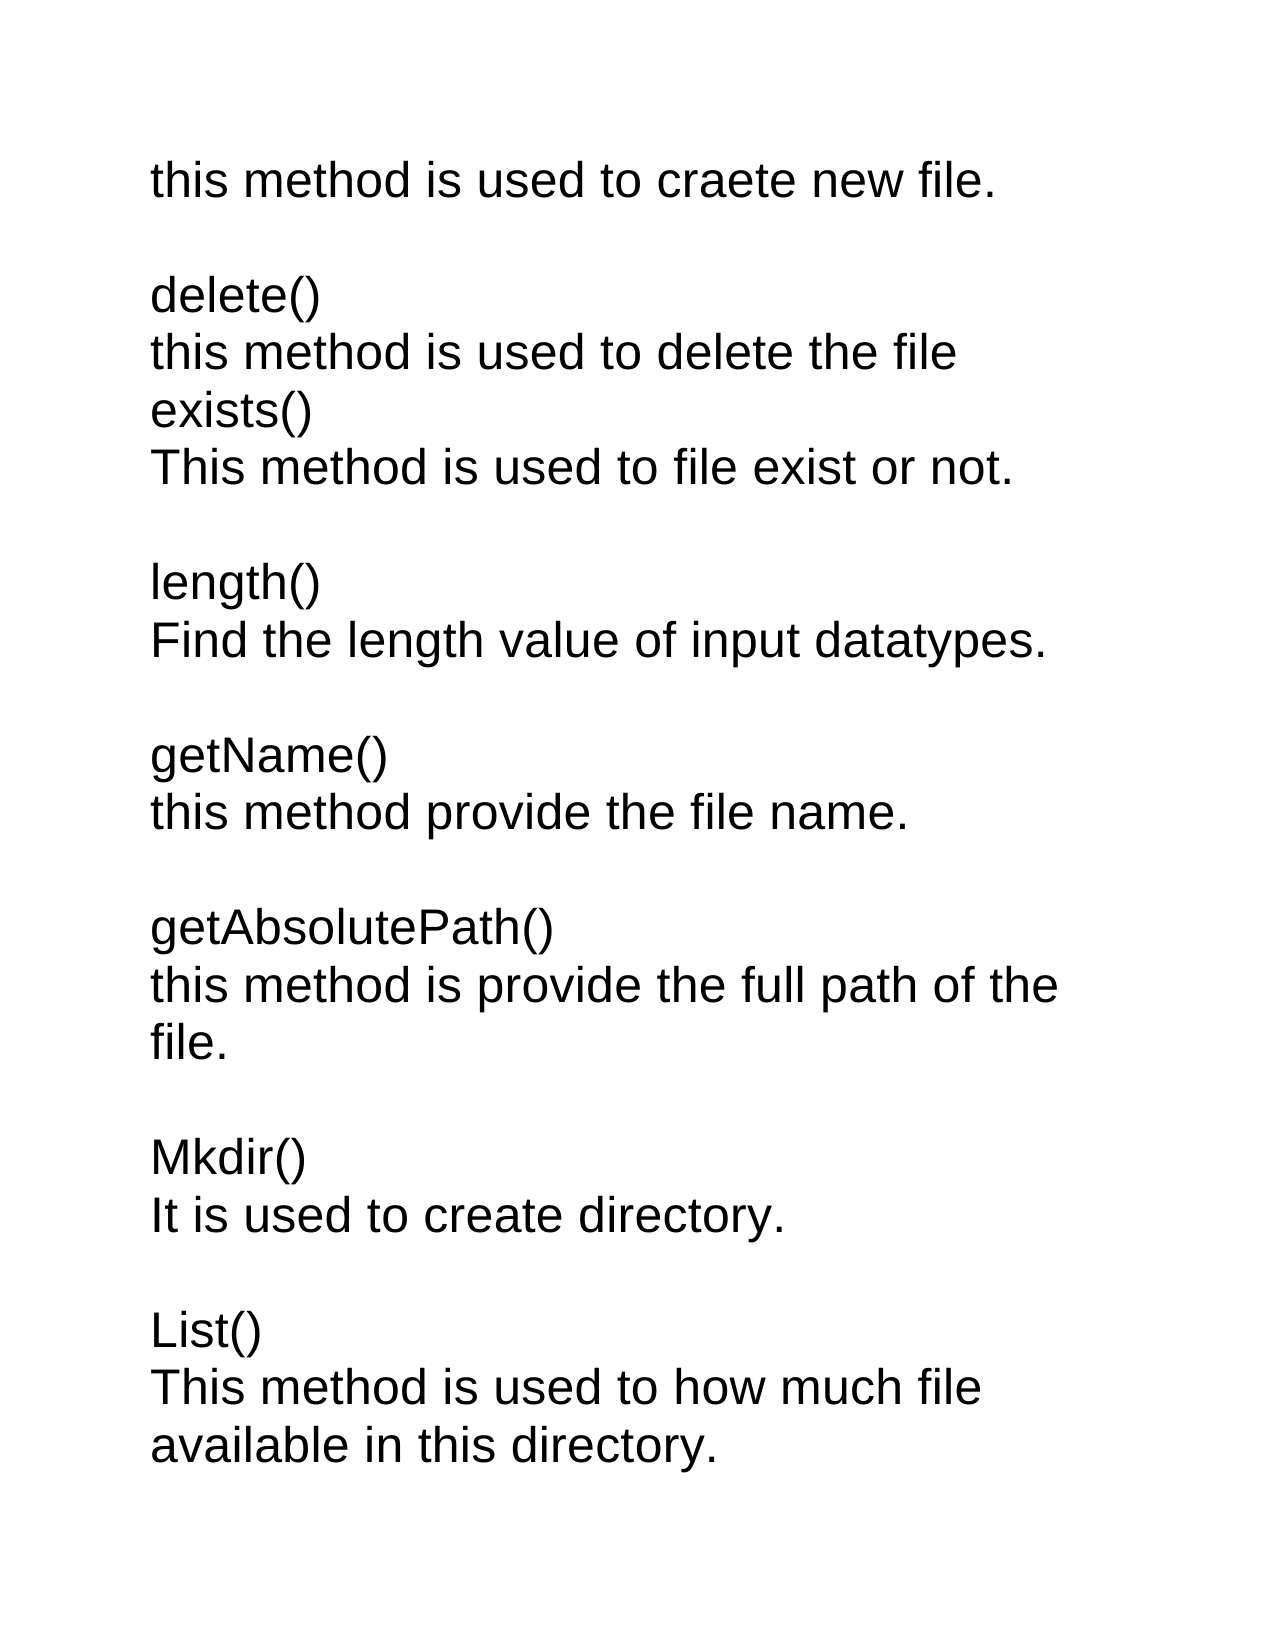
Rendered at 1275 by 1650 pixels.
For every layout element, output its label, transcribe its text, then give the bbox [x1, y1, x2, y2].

text exists() [150, 380, 1125, 437]
text this method is used to delete the file [150, 322, 1125, 380]
text getAbsolutePath() [150, 897, 1125, 955]
text This method is used to file exist or not. [150, 437, 1125, 495]
text List() [150, 1300, 1125, 1357]
text delete() [150, 265, 1125, 322]
text this method provide the file name. [150, 782, 1125, 840]
text this method is provide the full path of the file. [150, 955, 1125, 1070]
text Mkdir() [150, 1127, 1125, 1185]
text length() [150, 552, 1125, 610]
text It is used to create directory. [150, 1185, 1125, 1242]
text getName() [150, 725, 1125, 782]
text Find the length value of input datatypes. [150, 610, 1125, 667]
text This method is used to how much file available in this directory. [150, 1357, 1125, 1472]
text this method is used to craete new file. [150, 150, 1125, 207]
